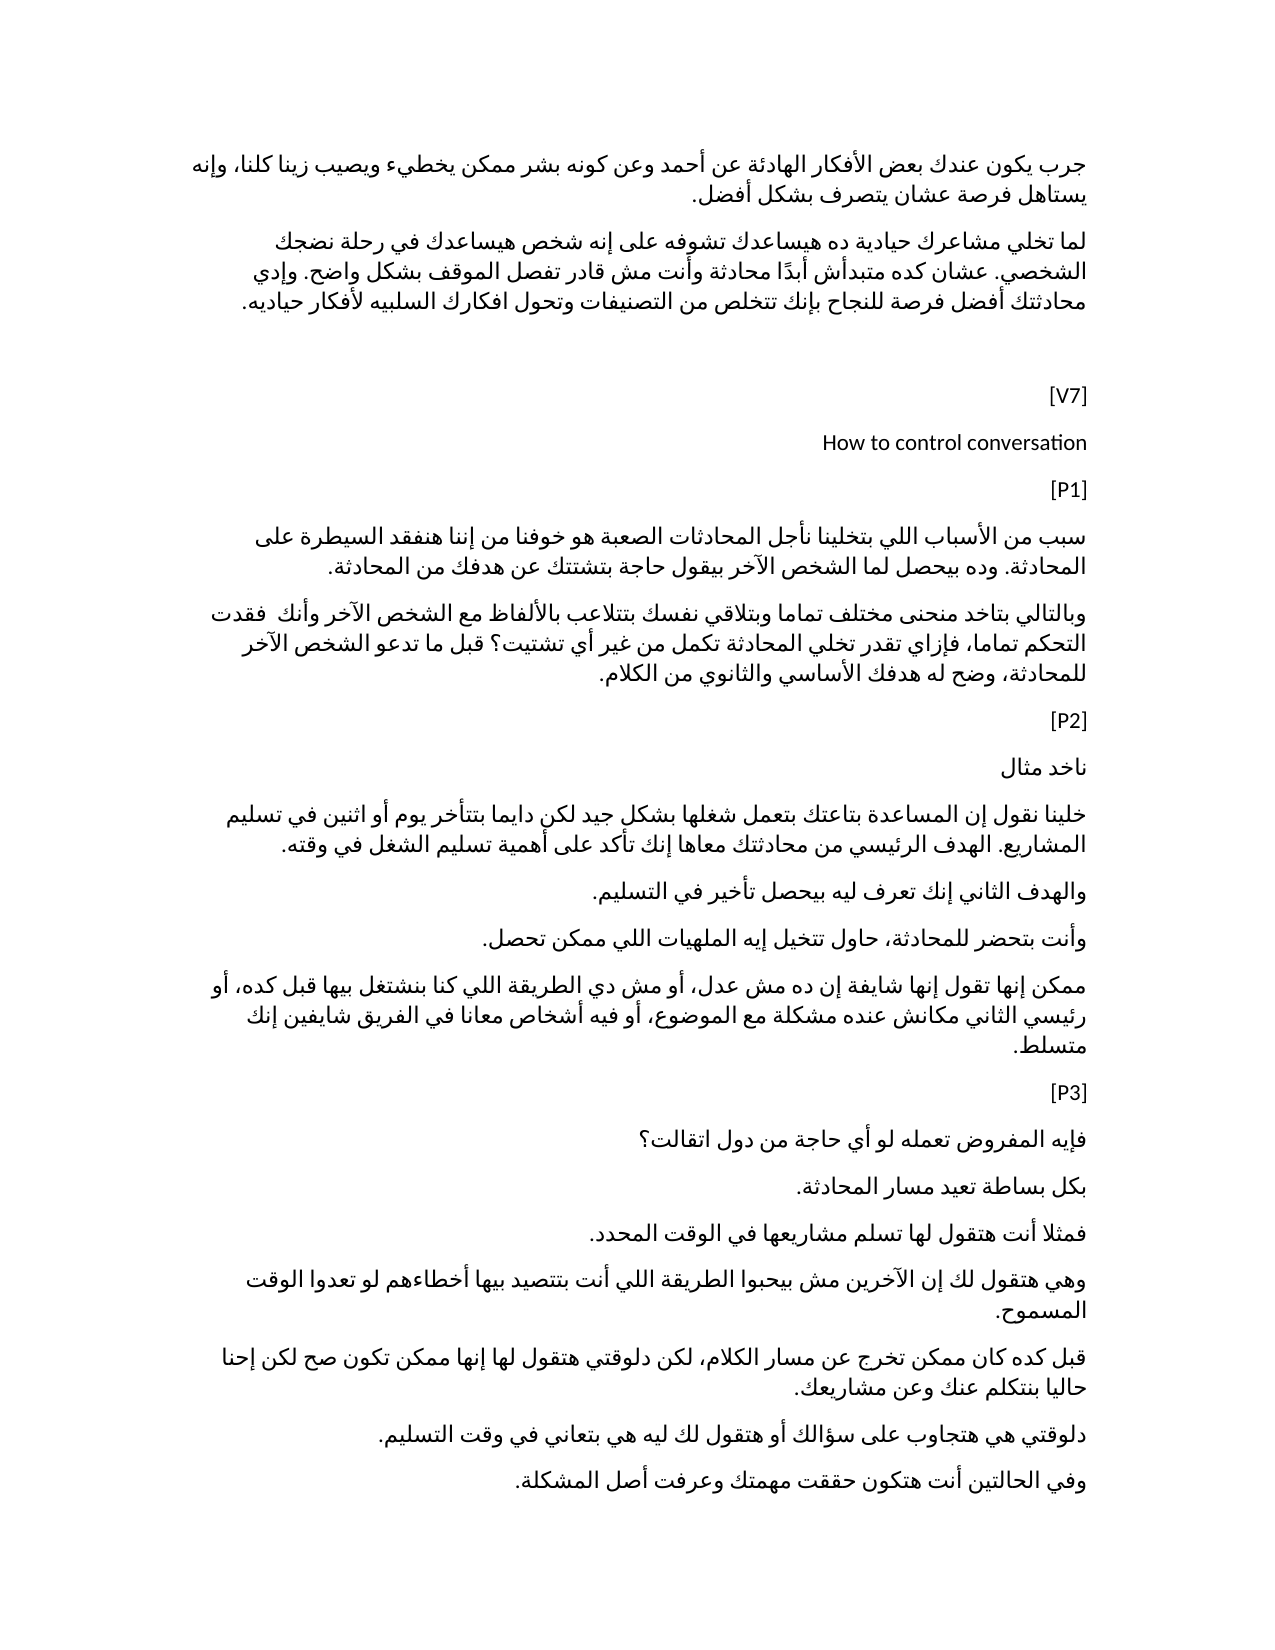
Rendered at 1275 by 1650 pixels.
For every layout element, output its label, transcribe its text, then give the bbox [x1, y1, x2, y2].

text وأنت بتحضر للمحادثة، حاول تتخيل إيه الملهيات اللي ممكن تحصل. [187, 924, 1087, 952]
text سبب من الأسباب اللي بتخلينا نأجل المحادثات الصعبة هو خوفنا من إننا هنفقد السيطرة على المحادثة. وده بيحصل لما الشخص الآخر بيقول حاجة بتشتتك عن هدفك من المحادثة. [187, 522, 1087, 580]
text فمثلا أنت هتقول لها تسلم مشاريعها في الوقت المحدد. [187, 1219, 1087, 1247]
text جرب يكون عندك بعض الأفكار الهادئة عن أحمد وعن كونه بشر ممكن يخطيء ويصيب زينا كلنا، وإنه يستاهل فرصة عشان يتصرف بشكل أفضل. [187, 150, 1087, 208]
text خلينا نقول إن المساعدة بتاعتك بتعمل شغلها بشكل جيد لكن دايما بتتأخر يوم أو اثنين في تسليم المشاريع. الهدف الرئيسي من محادثتك معاها إنك تأكد على أهمية تسليم الشغل في وقته. [187, 800, 1087, 858]
text وهي هتقول لك إن الآخرين مش بيحبوا الطريقة اللي أنت بتتصيد بيها أخطاءهم لو تعدوا الوقت المسموح. [187, 1266, 1087, 1324]
text [P1] [187, 475, 1087, 503]
text [P2] [187, 706, 1087, 734]
text ناخد مثال [187, 753, 1087, 781]
text قبل كده كان ممكن تخرج عن مسار الكلام، لكن دلوقتي هتقول لها إنها ممكن تكون صح لكن إحنا حاليا بنتكلم عنك وعن مشاريعك. [187, 1343, 1087, 1401]
text How to control conversation [187, 428, 1087, 456]
text [V7] [187, 381, 1087, 409]
text وبالتالي بتاخد منحنى مختلف تماما وبتلاقي نفسك بتتلاعب بالألفاظ مع الشخص الآخر وأنك فقدت التحكم تماما، فإزاي تقدر تخلي المحادثة تكمل من غير أي تشتيت؟ قبل ما تدعو الشخص الآخر للمحادثة، وضح له هدفك الأساسي والثانوي من الكلام. [187, 599, 1087, 687]
text وفي الحالتين أنت هتكون حققت مهمتك وعرفت أصل المشكلة. [187, 1467, 1087, 1495]
text بكل بساطة تعيد مسار المحادثة. [187, 1172, 1087, 1200]
text ممكن إنها تقول إنها شايفة إن ده مش عدل، أو مش دي الطريقة اللي كنا بنشتغل بيها قبل كده، أو رئيسي الثاني مكانش عنده مشكلة مع الموضوع، أو فيه أشخاص معانا في الفريق شايفين إنك متسلط. [187, 971, 1087, 1059]
text والهدف الثاني إنك تعرف ليه بيحصل تأخير في التسليم. [187, 877, 1087, 905]
text فإيه المفروض تعمله لو أي حاجة من دول اتقالت؟ [187, 1125, 1087, 1153]
text لما تخلي مشاعرك حيادية ده هيساعدك تشوفه على إنه شخص هيساعدك في رحلة نضجك الشخصي. عشان كده متبدأش أبدًا محادثة وأنت مش قادر تفصل الموقف بشكل واضح. وإدي محادثتك أفضل فرصة للنجاح بإنك تتخلص من التصنيفات وتحول افكارك السلبيه لأفكار حياديه. [187, 227, 1087, 316]
text [P3] [187, 1078, 1087, 1106]
text دلوقتي هي هتجاوب على سؤالك أو هتقول لك ليه هي بتعاني في وقت التسليم. [187, 1420, 1087, 1448]
